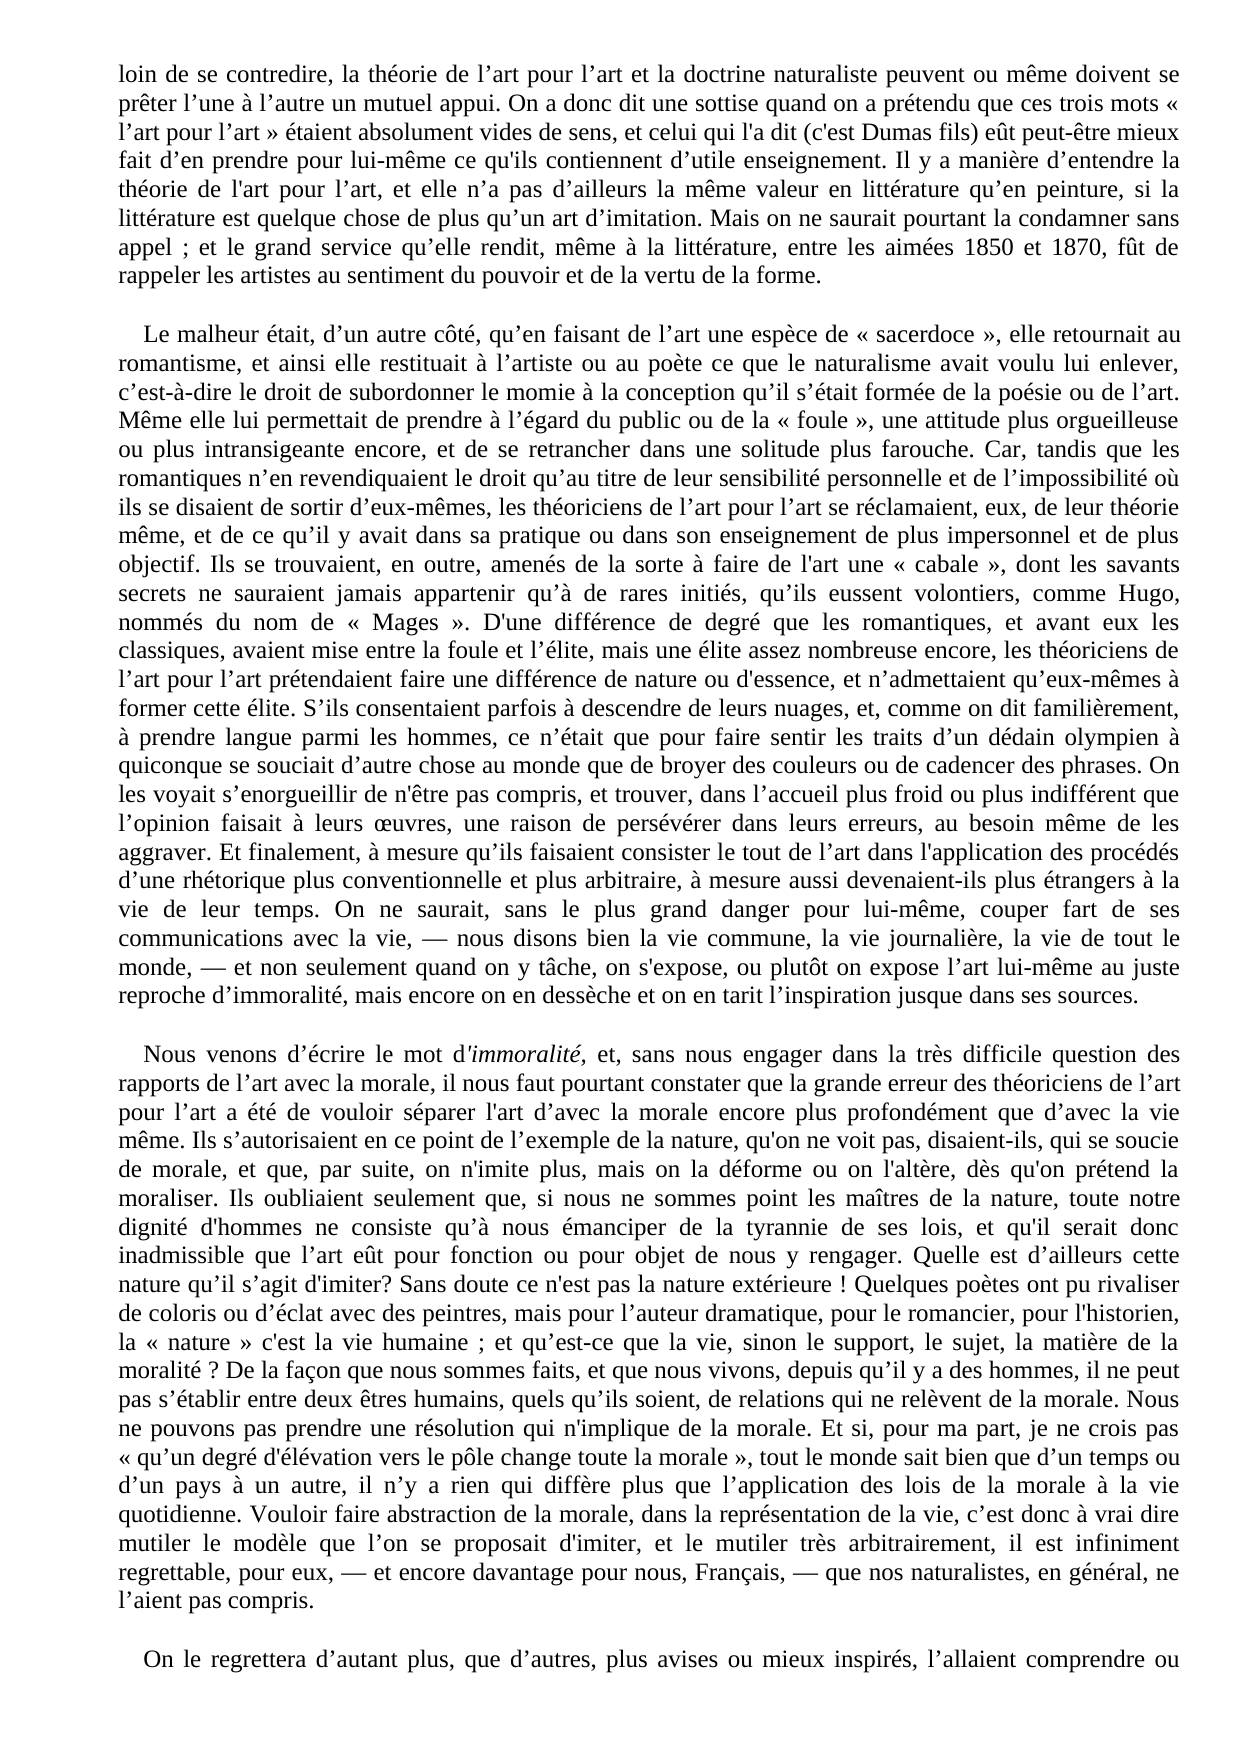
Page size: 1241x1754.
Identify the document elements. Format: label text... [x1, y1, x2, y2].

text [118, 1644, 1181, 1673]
text Le malheur était, d’un autre côté, qu’en faisant de l’art une espèce de « sacerdoce », elle retournait au romantisme, et ainsi elle restituait à l’artiste ou au poète ce que le naturalisme avait voulu lui enlever, c’est-à-dire le droit de subordonner le momie à la conception qu’il s’était formée de la poésie ou de l’art. Même elle lui permettait de prendre à l’égard du public ou de la « foule », une attitude plus orgueilleuse ou plus intransigeante encore, et de se retrancher dans une solitude plus farouche. Car, tandis que les romantiques n’en revendiquaient le droit qu’au titre de leur sensibilité personnelle et de l’impossibilité où ils se disaient de sortir d’eux-mêmes, les théoriciens de l’art pour l’art se réclamaient, eux, de leur théorie même, et de ce qu’il y avait dans sa pratique ou dans son enseignement de plus impersonnel et de plus objectif. Ils se trouvaient, en outre, amenés de la sorte à faire de l'art une « cabale », dont les savants secrets ne sauraient jamais appartenir qu’à de rares initiés, qu’ils eussent volontiers, comme Hugo, nommés du nom de « Mages ». D'une différence de degré que les romantiques, et avant eux les classiques, avaient mise entre la foule et l’élite, mais une élite assez nombreuse encore, les théoriciens de l’art pour l’art prétendaient faire une différence de nature ou d'essence, et n’admettaient qu’eux-mêmes à former cette élite. S’ils consentaient parfois à descendre de leurs nuages, et, comme on dit familièrement, à prendre langue parmi les hommes, ce n’était que pour faire sentir les traits d’un dédain olympien à quiconque se souciait d’autre chose au monde que de broyer des couleurs ou de cadencer des phrases. On les voyait s’enorgueillir de n'être pas compris, et trouver, dans l’accueil plus froid ou plus indifférent que l’opinion faisait à leurs œuvres, une raison de persévérer dans leurs erreurs, au besoin même de les aggraver. Et finalement, à mesure qu’ils faisaient consister le tout de l’art dans l'application des procédés d’une rhétorique plus conventionnelle et plus arbitraire, à mesure aussi devenaient-ils plus étrangers à la vie de leur temps. On ne saurait, sans le plus grand danger pour lui-même, couper fart de ses communications avec la vie, — nous disons bien la vie commune, la vie journalière, la vie de tout le monde, — et non seulement quand on y tâche, on s'expose, ou plutôt on expose l’art lui-même au juste reproche d’immoralité, mais encore on en dessèche et on en tarit l’inspiration jusque dans ses sources. [118, 319, 1181, 1009]
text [118, 59, 1181, 289]
text Nous venons d’écrire le mot d'immoralité, et, sans nous engager dans la très difficile question des rapports de l’art avec la morale, il nous faut pourtant constater que la grande erreur des théoriciens de l’art pour l’art a été de vouloir séparer l'art d’avec la morale encore plus profondément que d’avec la vie même. Ils s’autorisaient en ce point de l’exemple de la nature, qu'on ne voit pas, disaient-ils, qui se soucie de morale, et que, par suite, on n'imite plus, mais on la déforme ou on l'altère, dès qu'on prétend la moraliser. Ils oubliaient seulement que, si nous ne sommes point les maîtres de la nature, toute notre dignité d'hommes ne consiste qu’à nous émanciper de la tyrannie de ses lois, et qu'il serait donc inadmissible que l’art eût pour fonction ou pour objet de nous y rengager. Quelle est d’ailleurs cette nature qu’il s’agit d'imiter? Sans doute ce n'est pas la nature extérieure ! Quelques poètes ont pu rivaliser de coloris ou d’éclat avec des peintres, mais pour l’auteur dramatique, pour le romancier, pour l'historien, la « nature » c'est la vie humaine ; et qu’est-ce que la vie, sinon le support, le sujet, la matière de la moralité ? De la façon que nous sommes faits, et que nous vivons, depuis qu’il y a des hommes, il ne peut pas s’établir entre deux êtres humains, quels qu’ils soient, de relations qui ne relèvent de la morale. Nous ne pouvons pas prendre une résolution qui n'implique de la morale. Et si, pour ma part, je ne crois pas « qu’un degré d'élévation vers le pôle change toute la morale », tout le monde sait bien que d’un temps ou d’un pays à un autre, il n’y a rien qui diffère plus que l’application des lois de la morale à la vie quotidienne. Vouloir faire abstraction de la morale, dans la représentation de la vie, c’est donc à vrai dire mutiler le modèle que l’on se proposait d'imiter, et le mutiler très arbitrairement, il est infiniment regrettable, pour eux, — et encore davantage pour nous, Français, — que nos naturalistes, en général, ne l’aient pas compris. [118, 1039, 1181, 1614]
